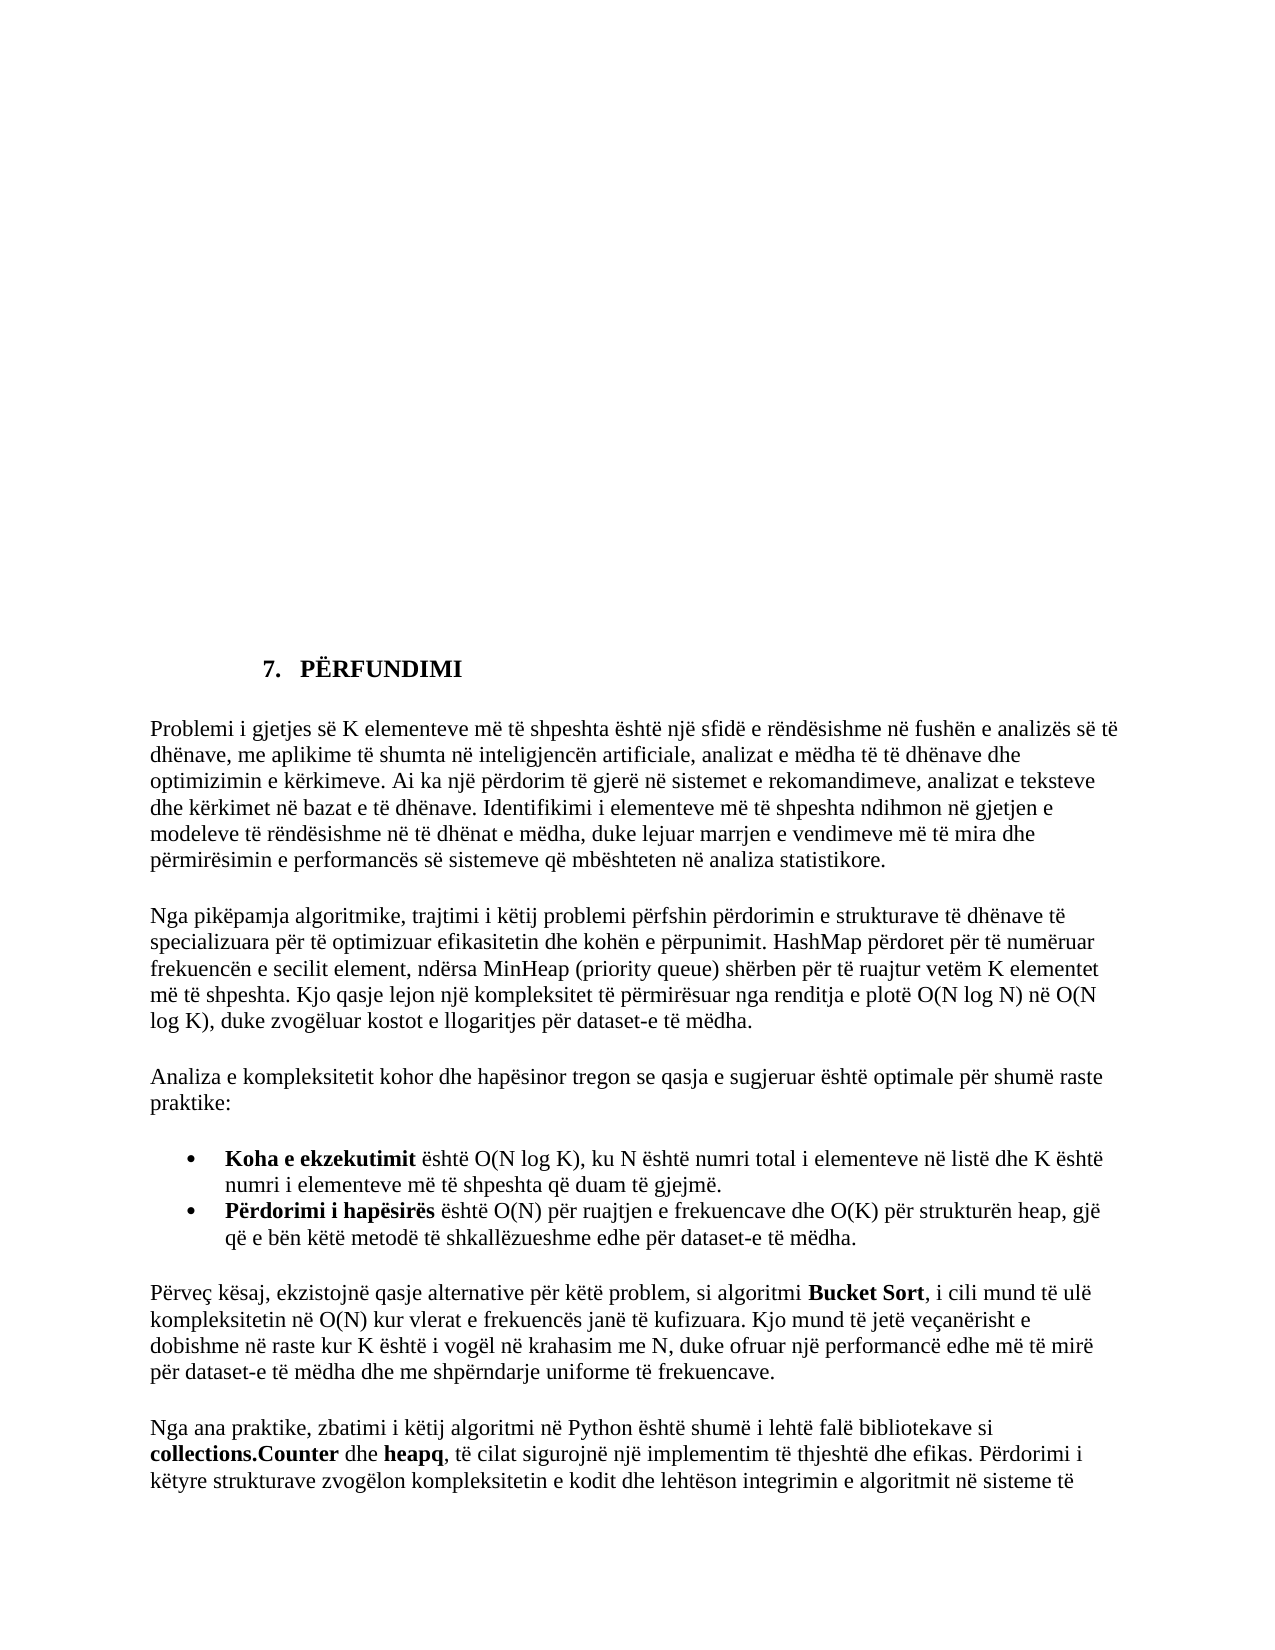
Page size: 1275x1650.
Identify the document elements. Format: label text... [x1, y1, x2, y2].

subtitle PËRFUNDIMI [262, 654, 1125, 683]
list Koha e ekzekutimit është O(N log K), ku N është numri total i elementeve në listë dhe K është numri i elementeve më të shpeshta që duam të gjejmë. [187, 1145, 1125, 1197]
text Nga pikëpamja algoritmike, trajtimi i këtij problemi përfshin përdorimin e strukturave të dhënave të specializuara për të optimizuar efikasitetin dhe kohën e përpunimit. HashMap përdoret për të numëruar frekuencën e secilit element, ndërsa MinHeap (priority queue) shërben për të ruajtur vetëm K elementet më të shpeshta. Kjo qasje lejon një kompleksitet të përmirësuar nga renditja e plotë O(N log N) në O(N log K), duke zvogëluar kostot e llogaritjes për dataset-e të mëdha. [150, 902, 1125, 1034]
text Analiza e kompleksitetit kohor dhe hapësinor tregon se qasja e sugjeruar është optimale për shumë raste praktike: [150, 1063, 1125, 1116]
text Problemi i gjetjes së K elementeve më të shpeshta është një sfidë e rëndësishme në fushën e analizës së të dhënave, me aplikime të shumta në inteligjencën artificiale, analizat e mëdha të të dhënave dhe optimizimin e kërkimeve. Ai ka një përdorim të gjerë në sistemet e rekomandimeve, analizat e teksteve dhe kërkimet në bazat e të dhënave. Identifikimi i elementeve më të shpeshta ndihmon në gjetjen e modeleve të rëndësishme në të dhënat e mëdha, duke lejuar marrjen e vendimeve më të mira dhe përmirësimin e performancës së sistemeve që mbështeten në analiza statistikore. [150, 715, 1125, 873]
